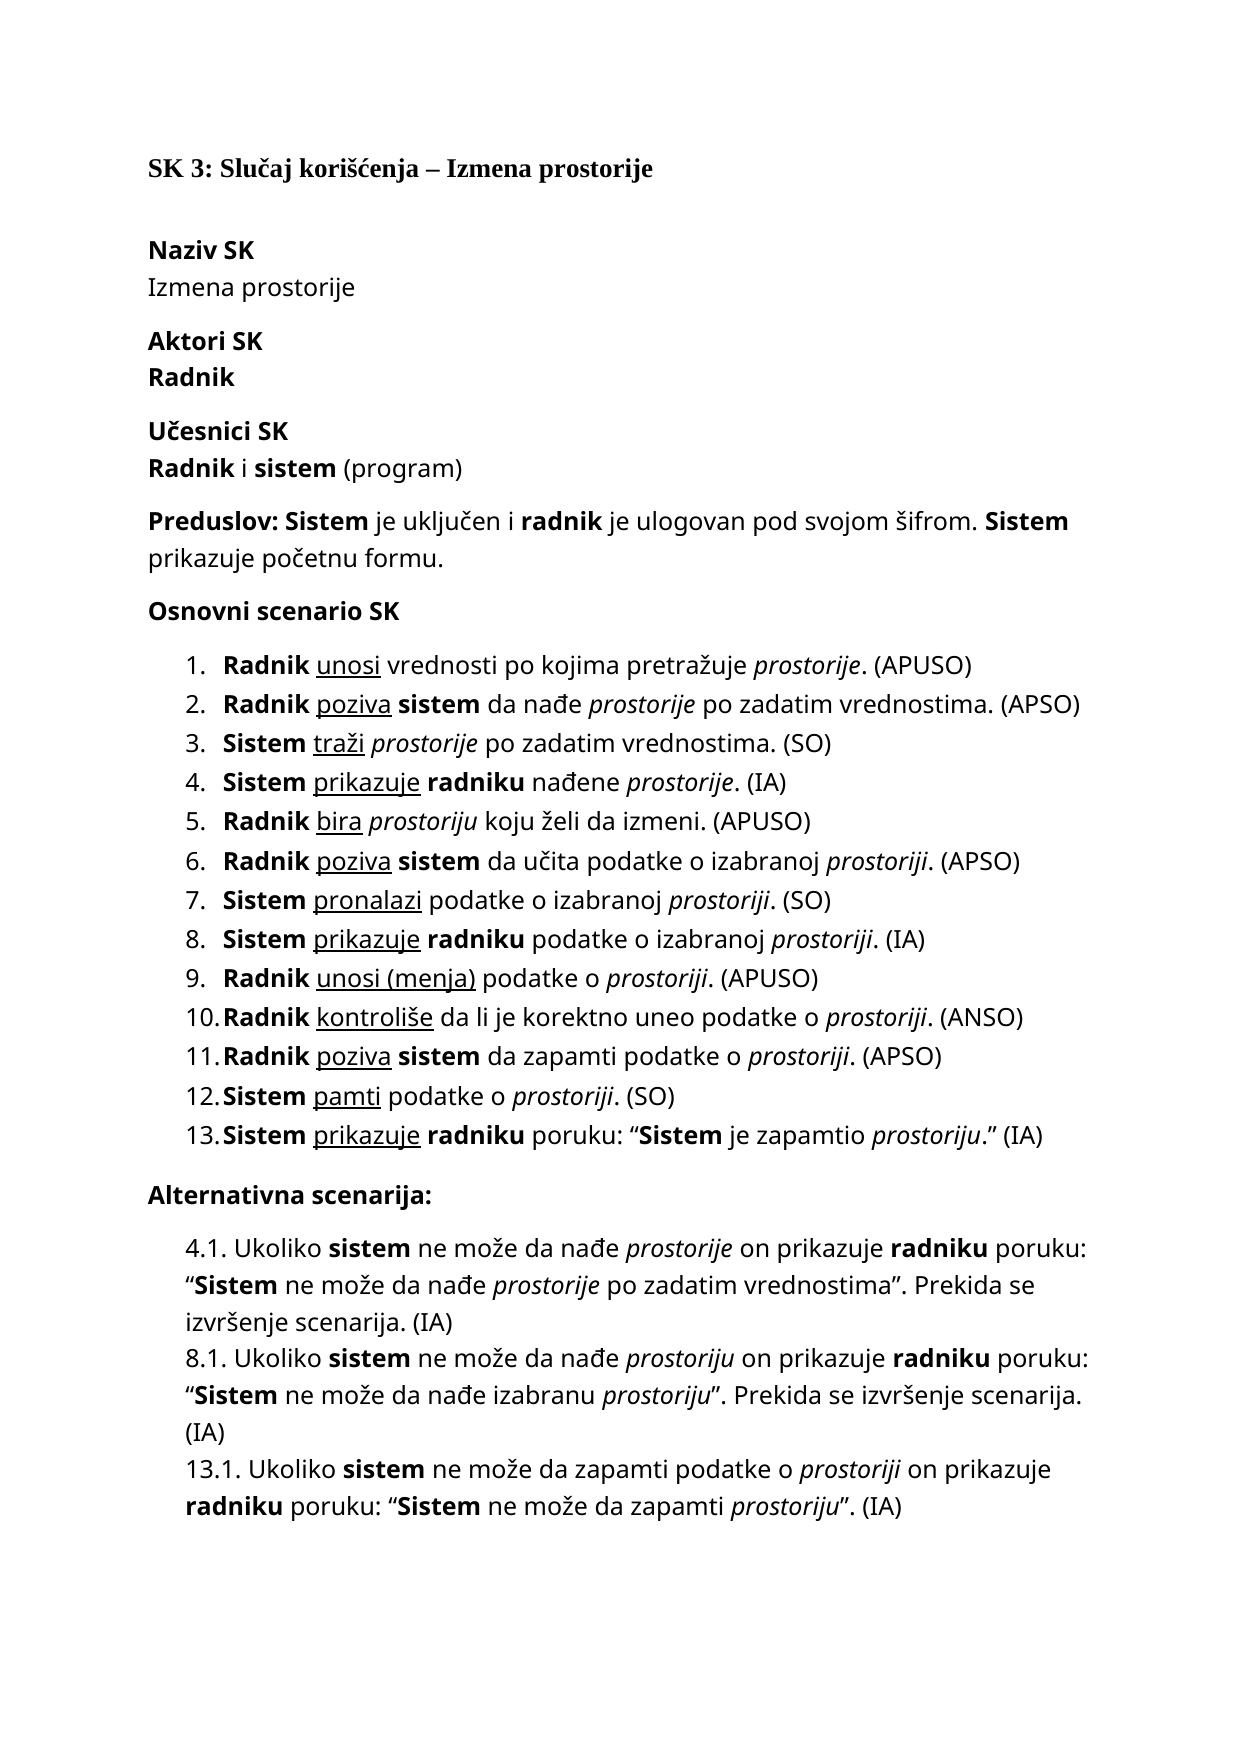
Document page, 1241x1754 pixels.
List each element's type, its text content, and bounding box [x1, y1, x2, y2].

list Radnik poziva sistem da učita podatke o izabranoj prostoriji. (APSO) [185, 843, 1093, 877]
text Preduslov: Sistem je uključen i radnik je ulogovan pod svojom šifrom. Sistem prikazuje početnu formu. [148, 504, 1093, 574]
text Aktori SK [148, 323, 1093, 357]
list Radnik unosi (menja) podatke o prostoriji. (APUSO) [185, 961, 1093, 995]
text Naziv SK [148, 233, 1093, 267]
text Radnik [148, 360, 1093, 394]
text Osnovni scenario SK [148, 594, 1093, 628]
list Sistem pamti podatke o prostoriji. (SO) [185, 1078, 1093, 1112]
text 8.1. Ukoliko sistem ne može da nađe prostoriju on prikazuje radniku poruku: “Sistem ne može da nađe izabranu prostoriju”. Prekida se izvršenje scenarija. (IA) [185, 1341, 1093, 1449]
list Sistem prikazuje radniku nađene prostorije. (IA) [185, 765, 1093, 799]
text 4.1. Ukoliko sistem ne može da nađe prostorije on prikazuje radniku poruku: “Sistem ne može da nađe prostorije po zadatim vrednostima”. Prekida se izvršenje scenarija. (IA) [185, 1231, 1093, 1338]
list Sistem prikazuje radniku poruku: “Sistem je zapamtio prostoriju.” (IA) [185, 1117, 1093, 1151]
list Sistem prikazuje radniku podatke o izabranoj prostoriji. (IA) [185, 921, 1093, 956]
text Alternativna scenarija: [148, 1177, 1093, 1211]
list Sistem pronalazi podatke o izabranoj prostoriji. (SO) [185, 882, 1093, 916]
list Sistem traži prostorije po zadatim vrednostima. (SO) [185, 726, 1093, 760]
text Radnik i sistem (program) [148, 450, 1093, 484]
list Radnik poziva sistem da zapamti podatke o prostoriji. (APSO) [185, 1039, 1093, 1073]
subtitle SK 3: Slučaj korišćenja – Izmena prostorije [148, 152, 1093, 183]
list Radnik poziva sistem da nađe prostorije po zadatim vrednostima. (APSO) [185, 686, 1093, 721]
text 13.1. Ukoliko sistem ne može da zapamti podatke o prostoriji on prikazuje radniku poruku: “Sistem ne može da zapamti prostoriju”. (IA) [185, 1451, 1093, 1522]
list Radnik kontroliše da li je korektno uneo podatke o prostoriji. (ANSO) [185, 1000, 1093, 1034]
list Radnik bira prostoriju koju želi da izmeni. (APUSO) [185, 804, 1093, 838]
text Učesnici SK [148, 413, 1093, 447]
text Izmena prostorije [148, 270, 1093, 304]
list Radnik unosi vrednosti po kojima pretražuje prostorije. (APUSO) [185, 647, 1093, 681]
